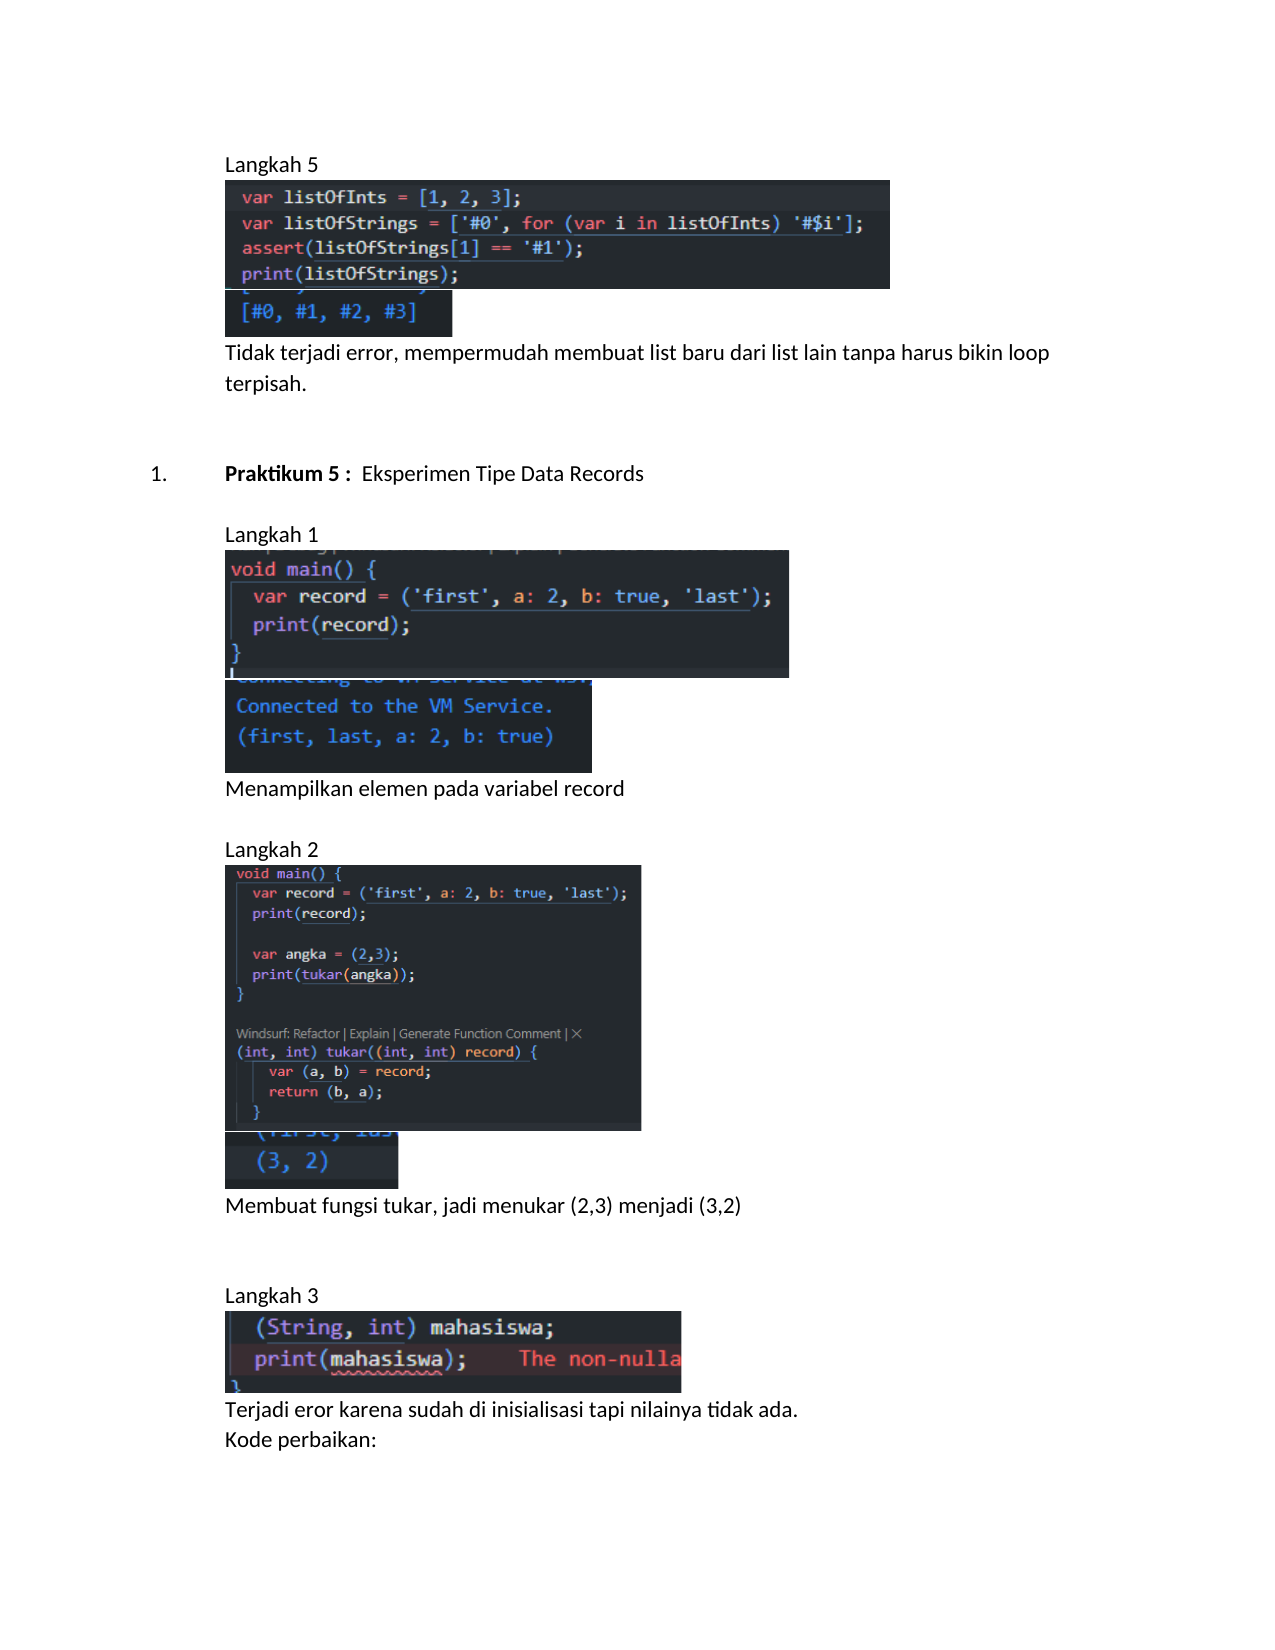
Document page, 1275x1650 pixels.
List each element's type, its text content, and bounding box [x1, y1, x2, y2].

list Tidak terjadi error, mempermudah membuat list baru dari list lain tanpa harus bikin loop terpisah. [225, 338, 1125, 397]
list Praktikum 5 : Eksperimen Tipe Data Records [150, 459, 1125, 487]
list Kode perbaikan: [225, 1425, 1125, 1453]
picture [225, 290, 453, 337]
list Langkah 1 [225, 520, 1125, 548]
picture [225, 1311, 682, 1393]
list Terjadi eror karena sudah di inisialisasi tapi nilainya tidak ada. [225, 1395, 1125, 1423]
list Langkah 2 [225, 835, 1125, 863]
list Langkah 3 [225, 1282, 1125, 1309]
picture [225, 680, 592, 773]
picture [225, 1132, 399, 1189]
picture [225, 865, 642, 1131]
picture [225, 550, 790, 678]
list Menampilkan elemen pada variabel record [225, 774, 1125, 802]
list Langkah 5 [225, 150, 1125, 178]
picture [225, 180, 890, 289]
list Membuat fungsi tukar, jadi menukar (2,3) menjadi (3,2) [225, 1191, 1125, 1219]
